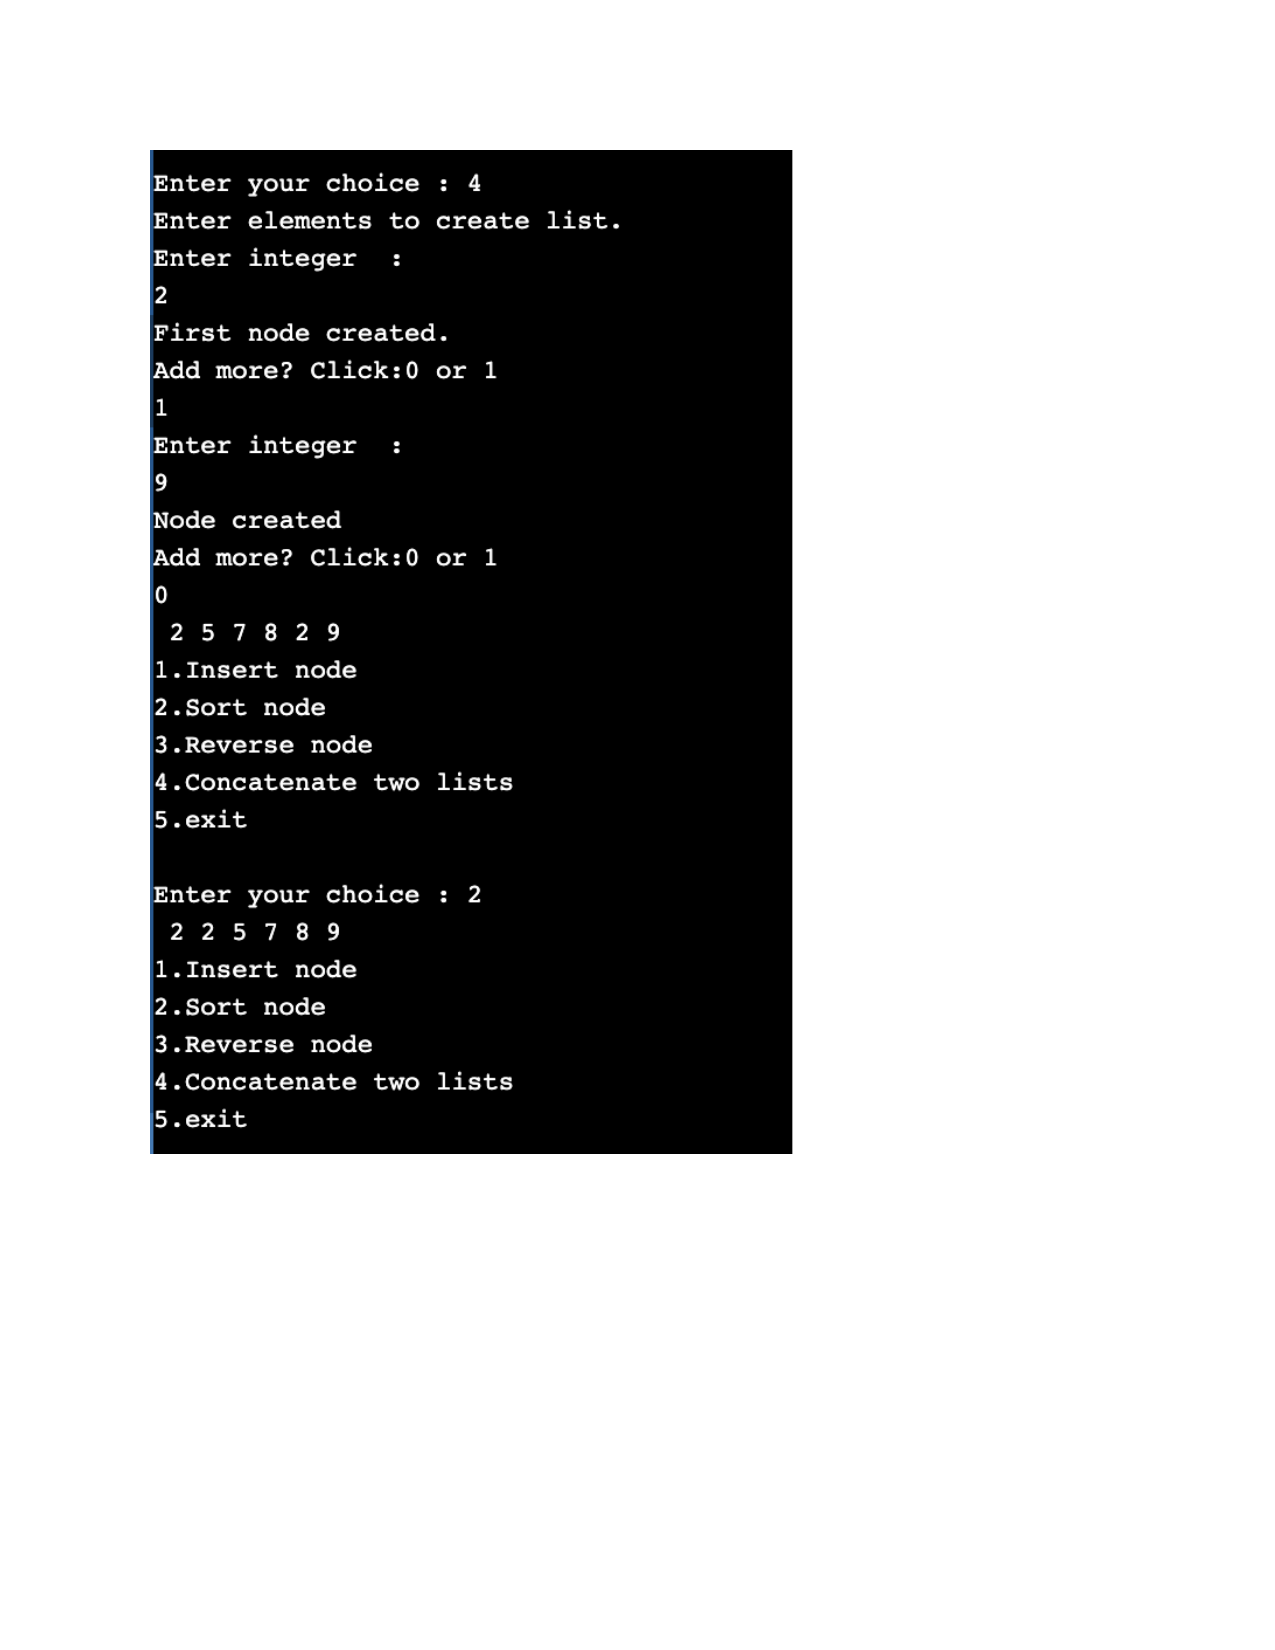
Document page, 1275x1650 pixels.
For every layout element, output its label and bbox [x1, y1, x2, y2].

picture [150, 150, 793, 1154]
